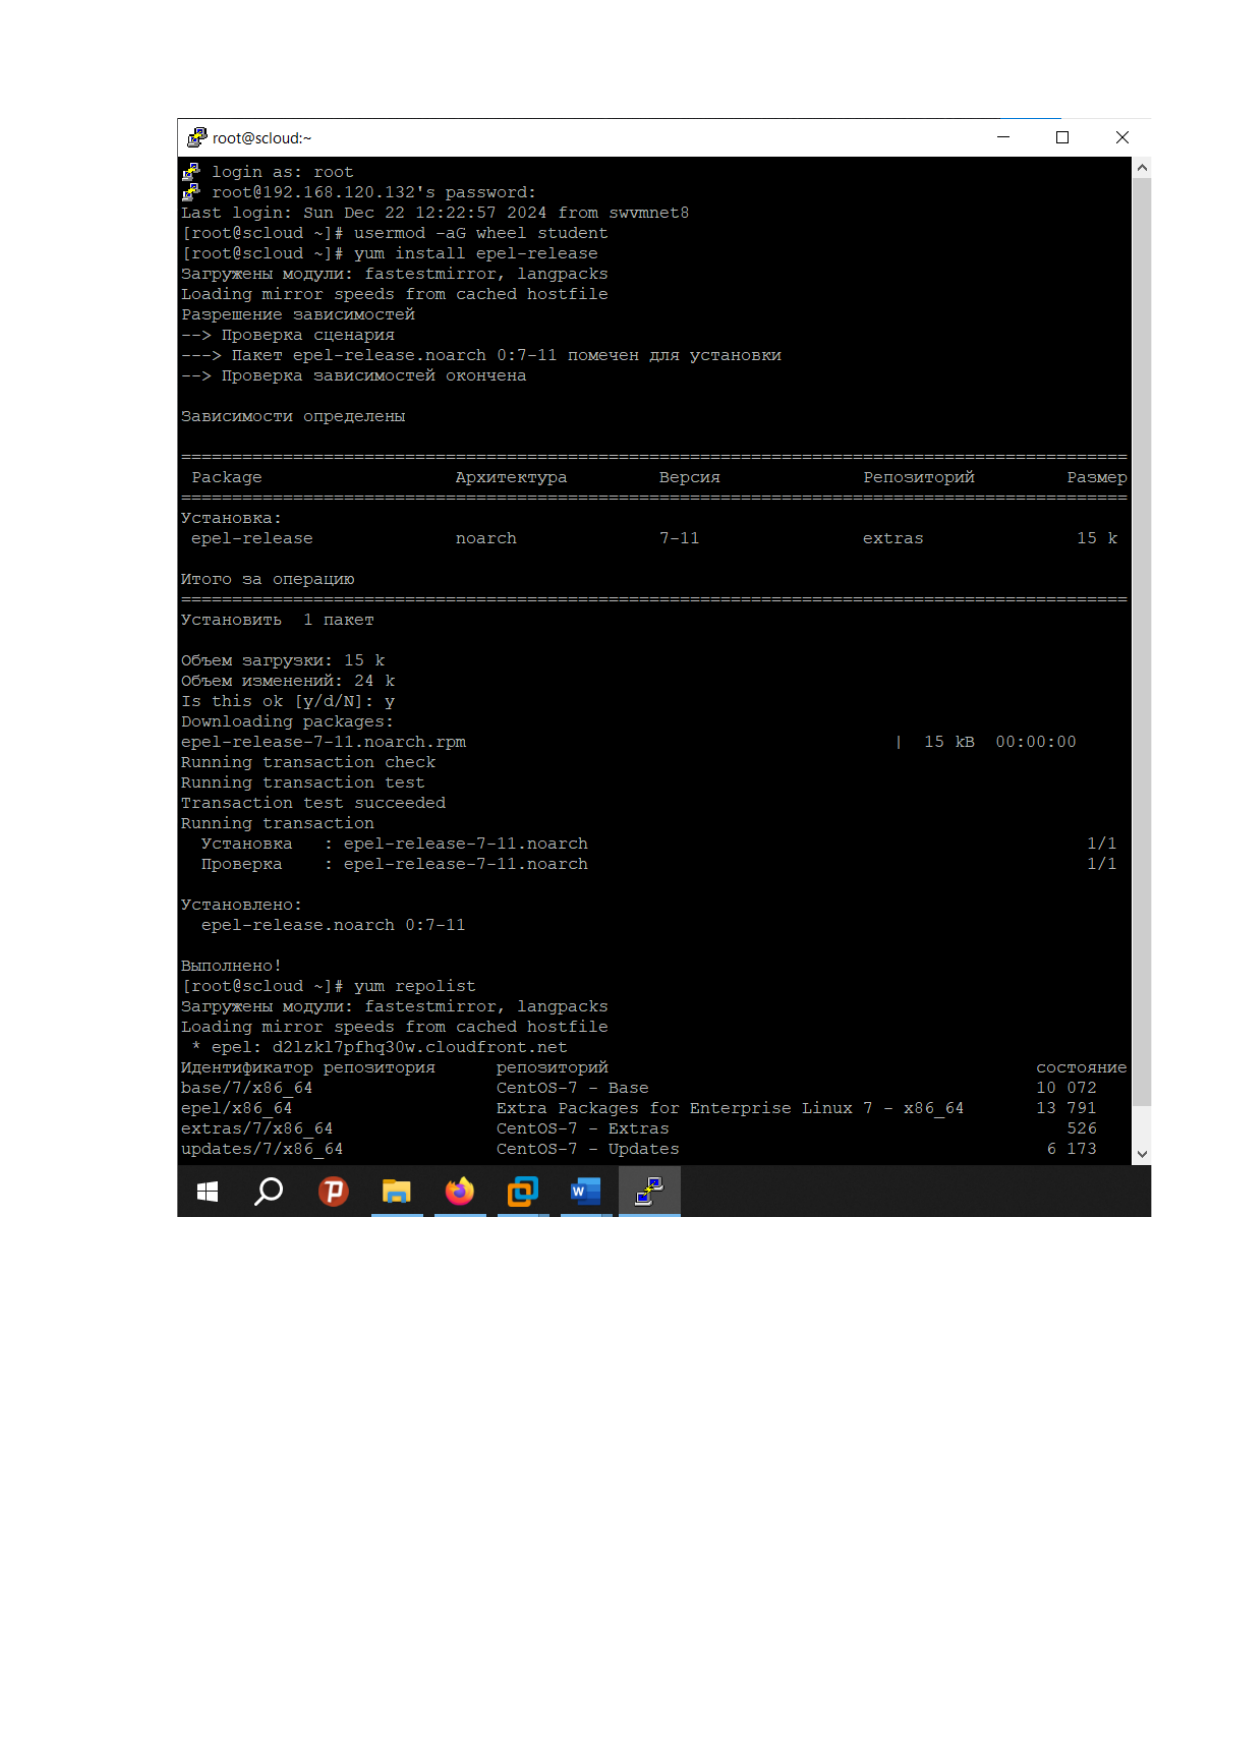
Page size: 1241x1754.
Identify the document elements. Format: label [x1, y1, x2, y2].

picture [177, 118, 1152, 1217]
